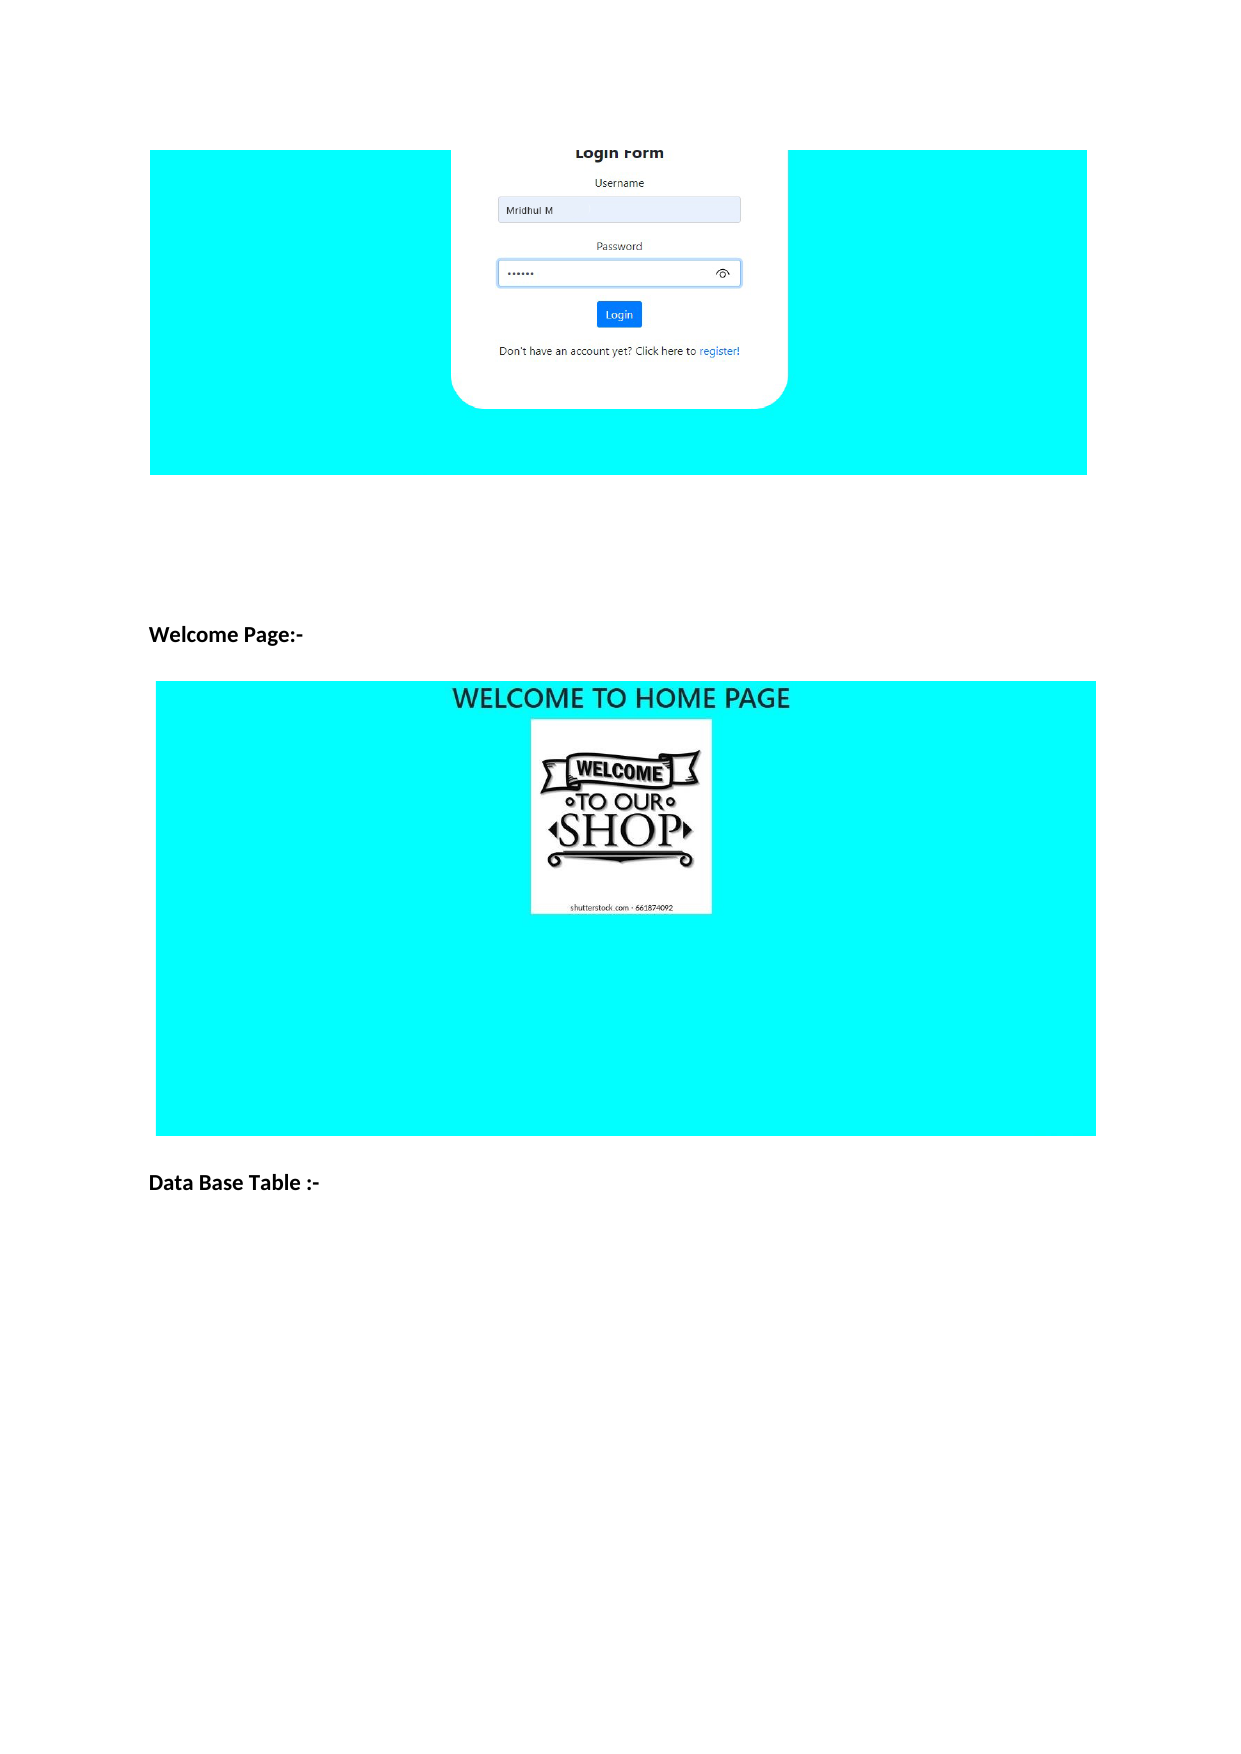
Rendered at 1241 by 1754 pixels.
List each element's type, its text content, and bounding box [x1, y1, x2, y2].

picture [155, 681, 1096, 1136]
subtitle Data Base Table :- [148, 1168, 1171, 1197]
subtitle Welcome Page:- [148, 621, 1171, 649]
picture [150, 150, 1091, 477]
